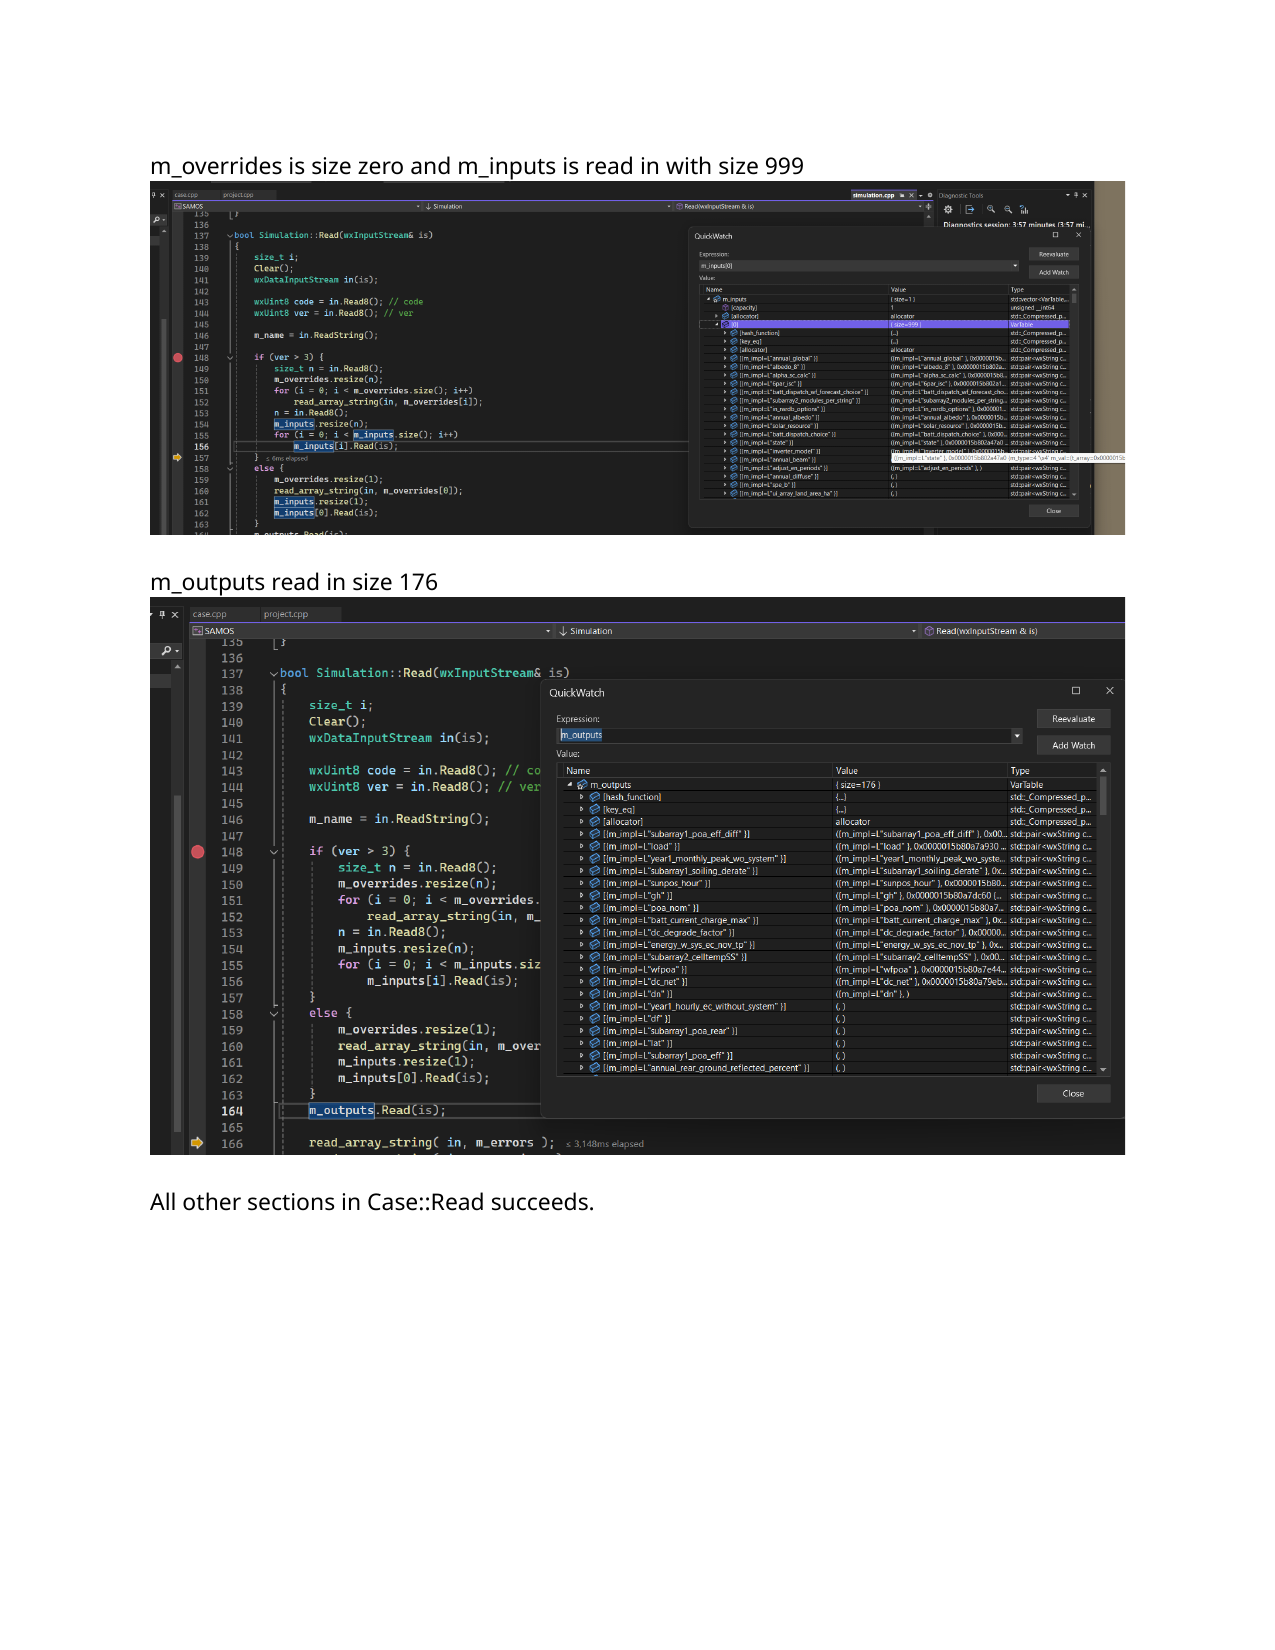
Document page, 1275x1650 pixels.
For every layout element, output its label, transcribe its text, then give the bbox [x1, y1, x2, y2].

text All other sections in Case::Read succeeds. [150, 1186, 1125, 1217]
text m_overrides is size zero and m_inputs is read in with size 999 [150, 150, 1125, 181]
text m_outputs read in size 176 [150, 566, 1125, 597]
picture [150, 597, 1125, 1155]
picture [150, 181, 1125, 535]
